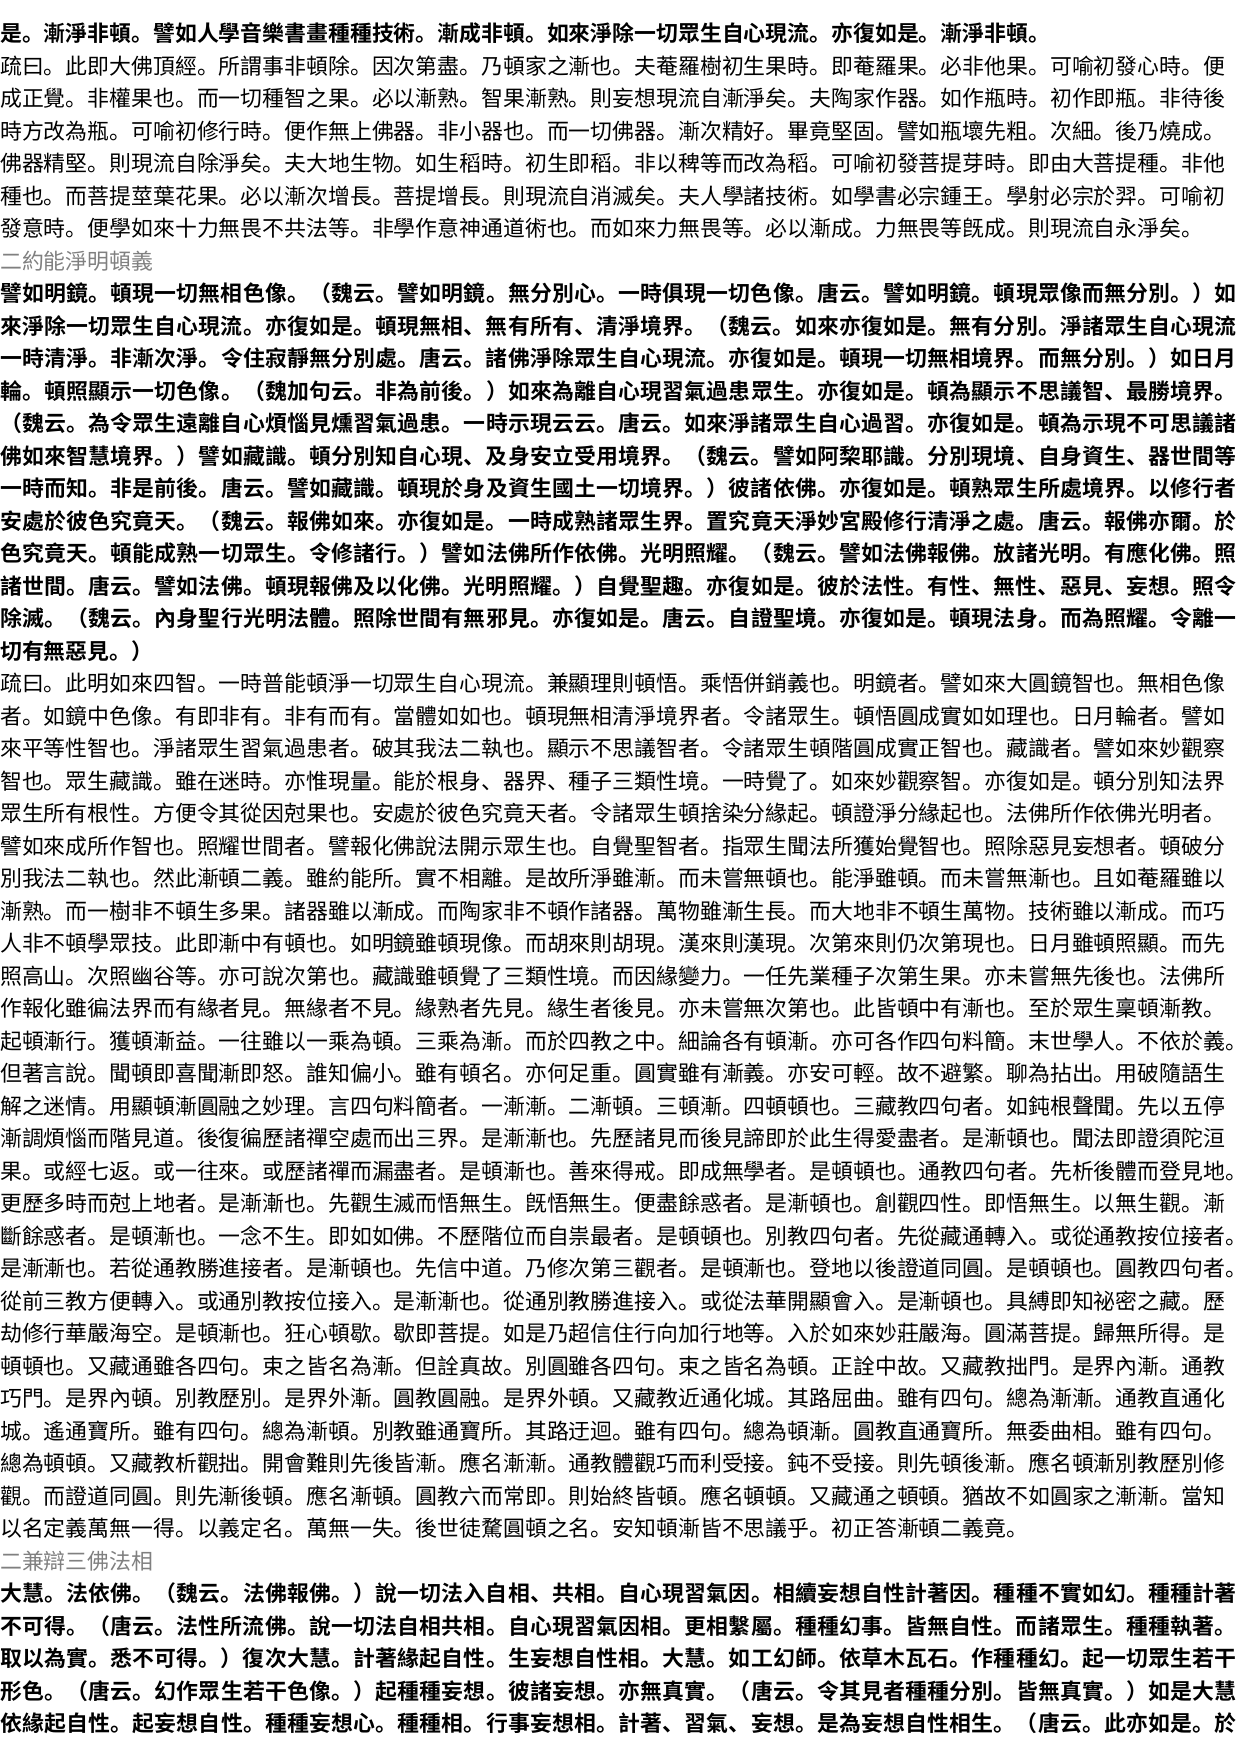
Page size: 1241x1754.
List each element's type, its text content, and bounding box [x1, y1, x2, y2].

text 譬如明鏡。頓現一切無相色像。（魏云。譬如明鏡。無分別心。一時俱現一切色像。唐云。譬如明鏡。頓現眾像而無分別。）如來淨除一切眾生自心現流。亦復如是。頓現無相、無有所有、清淨境界。（魏云。如來亦復如是。無有分別。淨諸眾生自心現流。一時清淨。非漸次淨。令住寂靜無分別處。唐云。諸佛淨除眾生自心現流。亦復如是。頓現一切無相境界。而無分別。）如日月輪。頓照顯示一切色像。（魏加句云。非為前後。）如來為離自心現習氣過患眾生。亦復如是。頓為顯示不思議智、最勝境界。（魏云。為令眾生遠離自心煩惱見燻習氣過患。一時示現云云。唐云。如來淨諸眾生自心過習。亦復如是。頓為示現不可思議諸佛如來智慧境界。）譬如藏識。頓分別知自心現、及身安立受用境界。（魏云。譬如阿棃耶識。分別現境、自身資生、器世間等。一時而知。非是前後。唐云。譬如藏識。頓現於身及資生國土一切境界。）彼諸依佛。亦復如是。頓熟眾生所處境界。以修行者。安處於彼色究竟天。（魏云。報佛如來。亦復如是。一時成熟諸眾生界。置究竟天淨妙宮殿修行清淨之處。唐云。報佛亦爾。於色究竟天。頓能成熟一切眾生。令修諸行。）譬如法佛所作依佛。光明照耀。（魏云。譬如法佛報佛。放諸光明。有應化佛。照諸世間。唐云。譬如法佛。頓現報佛及以化佛。光明照耀。）自覺聖趣。亦復如是。彼於法性。有性、無性、惡見、妄想。照令除滅。（魏云。內身聖行光明法體。照除世間有無邪見。亦復如是。唐云。自證聖境。亦復如是。頓現法身。而為照耀。令離一切有無惡見。） [0, 276, 1240, 666]
text 二約能淨明頓義 [0, 243, 1240, 276]
text 二兼辯三佛法相 [0, 1543, 1240, 1576]
text 疏曰。此即大佛頂經。所謂事非頓除。因次第盡。乃頓家之漸也。夫菴羅樹初生果時。即菴羅果。必非他果。可喻初發心時。便成正覺。非權果也。而一切種智之果。必以漸熟。智果漸熟。則妄想現流自漸淨矣。夫陶家作器。如作瓶時。初作即瓶。非待後時方改為瓶。可喻初修行時。便作無上佛器。非小器也。而一切佛器。漸次精好。畢竟堅固。譬如瓶壞先粗。次細。後乃燒成。佛器精堅。則現流自除淨矣。夫大地生物。如生稻時。初生即稻。非以稗等而改為稻。可喻初發菩提芽時。即由大菩提種。非他種也。而菩提莖葉花果。必以漸次增長。菩提增長。則現流自消滅矣。夫人學諸技術。如學書必宗鍾王。學射必宗於羿。可喻初發意時。便學如來十力無畏不共法等。非學作意神通道術也。而如來力無畏等。必以漸成。力無畏等旣成。則現流自永淨矣。 [0, 48, 1240, 243]
